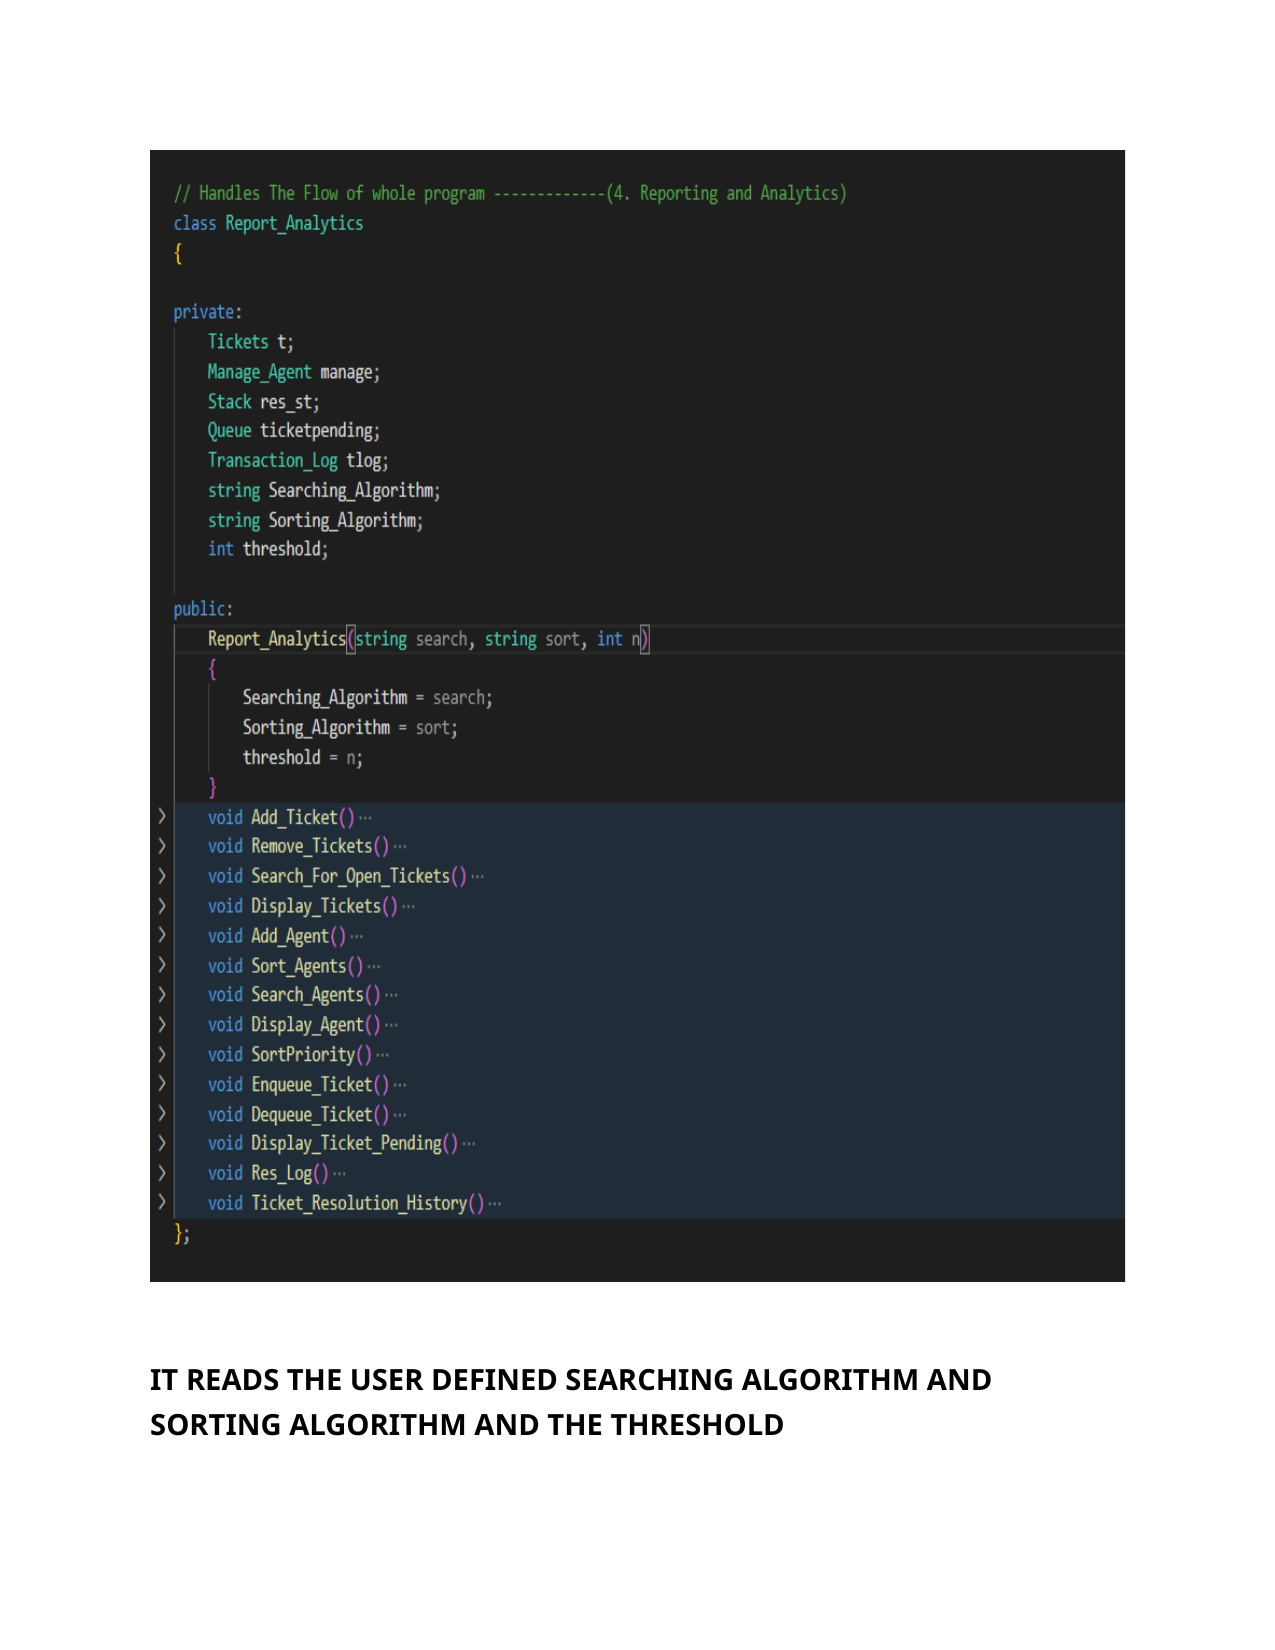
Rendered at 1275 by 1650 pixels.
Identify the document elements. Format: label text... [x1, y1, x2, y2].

picture [150, 150, 1125, 1282]
text IT READS THE USER DEFINED SEARCHING ALGORITHM AND SORTING ALGORITHM AND THE THRESHOLD [150, 1359, 1125, 1444]
